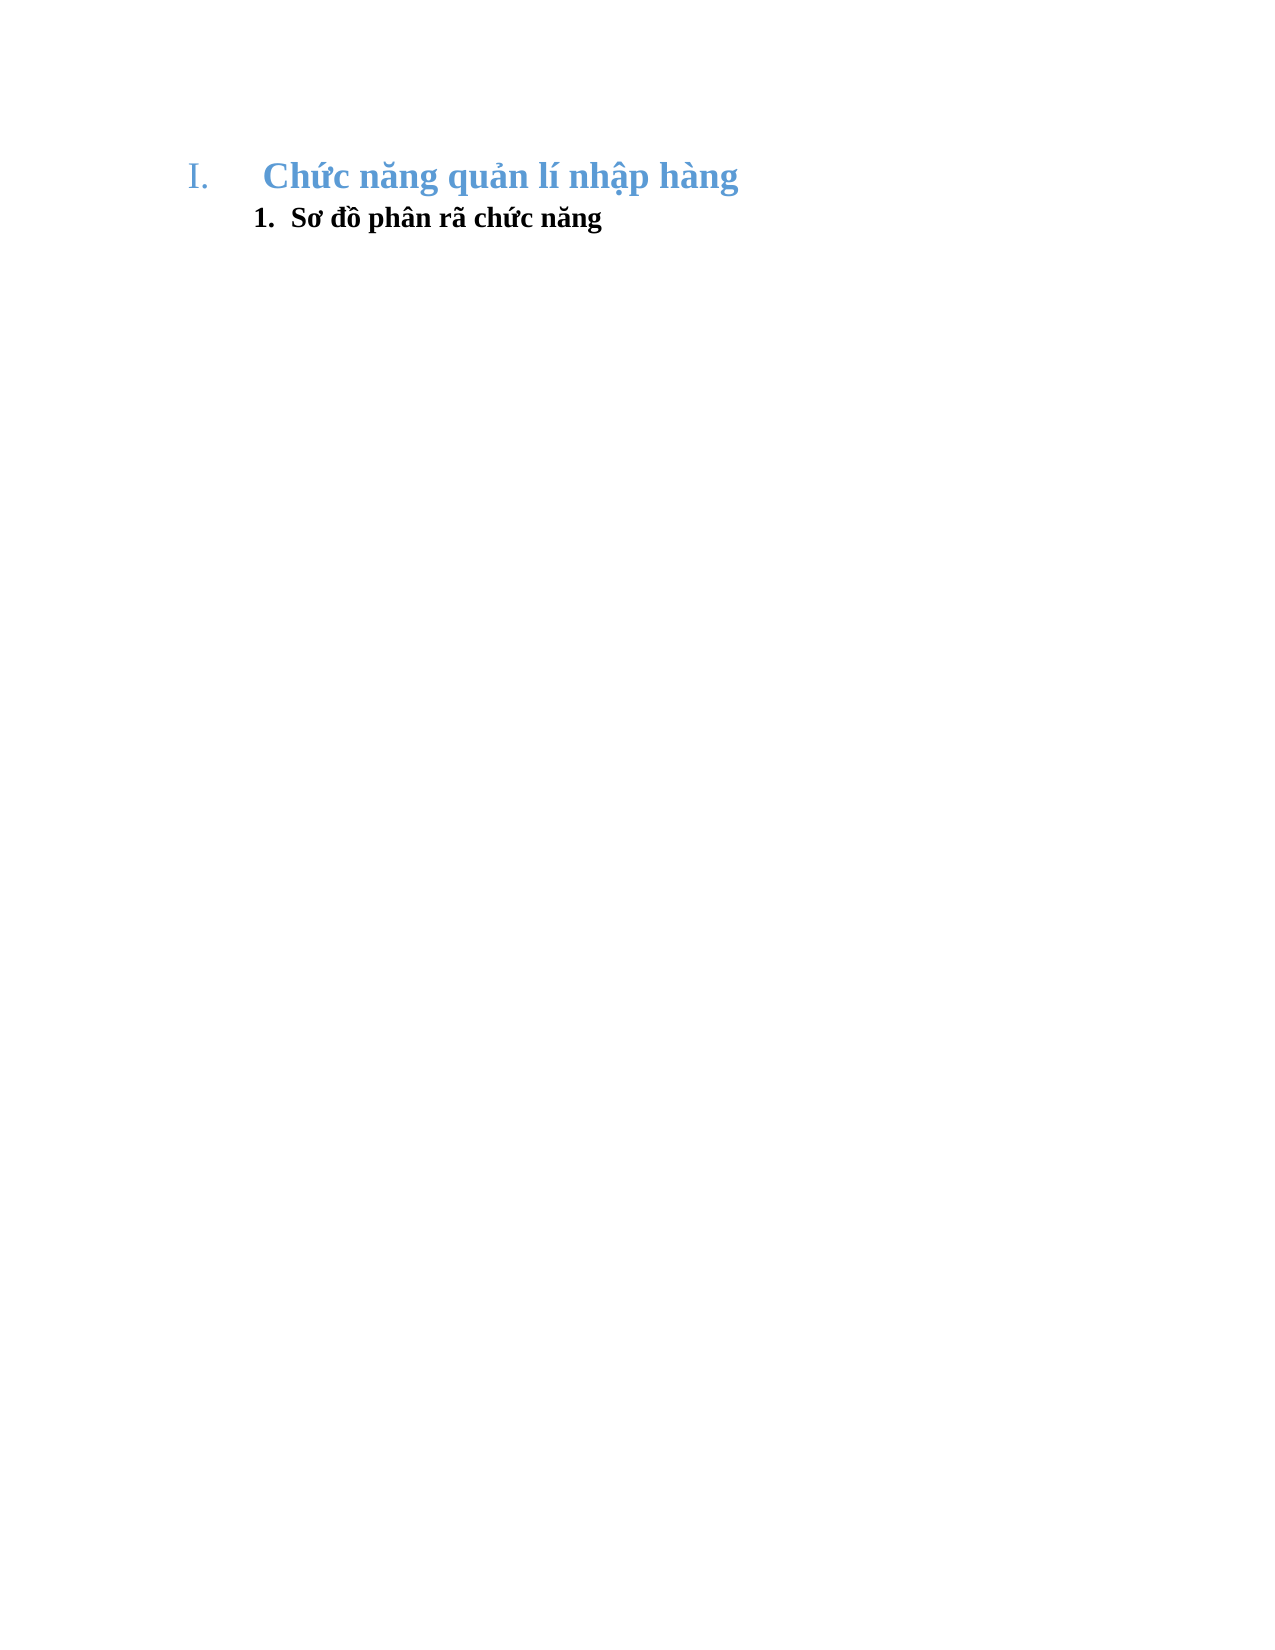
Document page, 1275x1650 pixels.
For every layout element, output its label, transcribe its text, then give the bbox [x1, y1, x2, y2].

list Chức năng quản lí nhập hàng [187, 153, 1125, 196]
list Sơ đồ phân rã chức năng [253, 200, 1125, 233]
